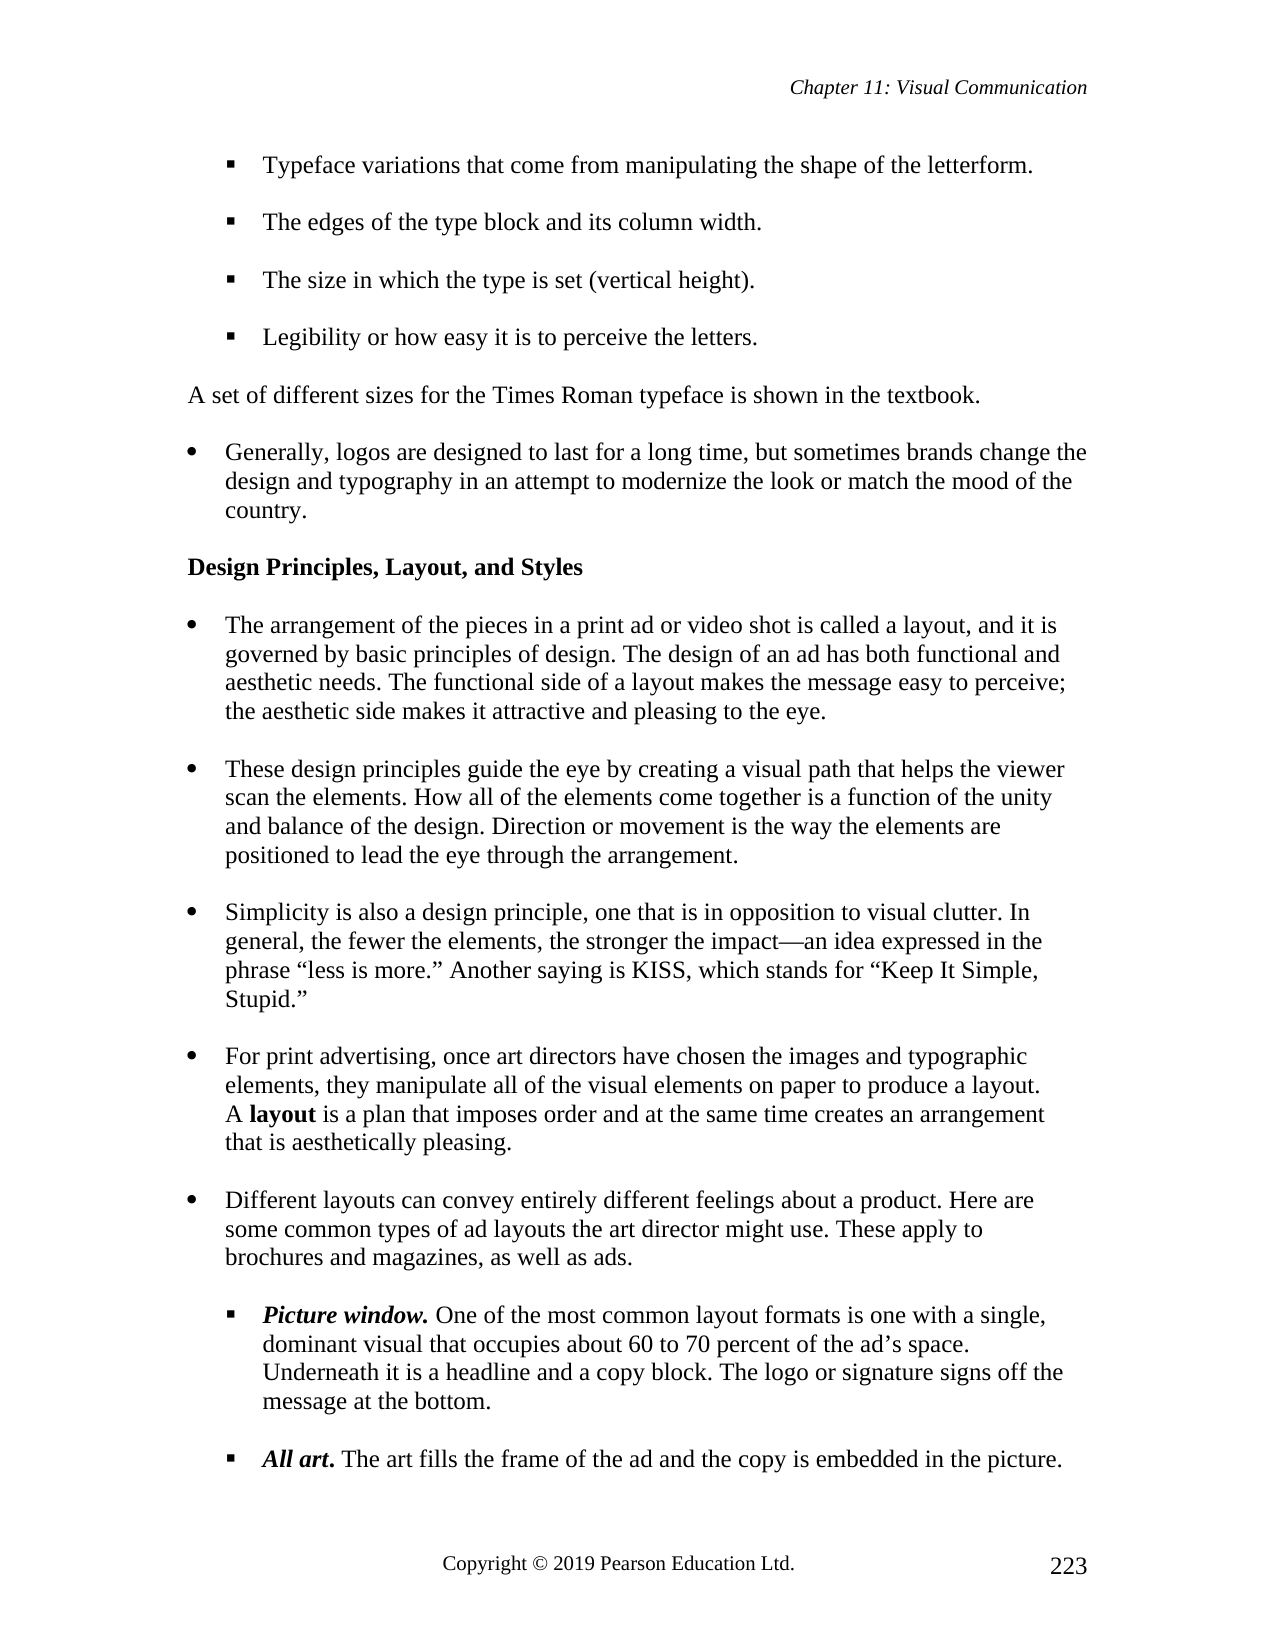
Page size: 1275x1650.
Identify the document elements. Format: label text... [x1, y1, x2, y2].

list These design principles guide the eye by creating a visual path that helps the viewer scan the elements. How all of the elements come together is a function of the unity and balance of the design. Direction or movement is the way the elements are positioned to lead the eye through the arrangement. [187, 754, 1087, 869]
list For print advertising, once art directors have chosen the images and typographic elements, they manipulate all of the visual elements on paper to produce a layout. A layout is a plan that imposes order and at the same time creates an arrangement that is aesthetically pleasing. [187, 1041, 1087, 1156]
list Picture window. One of the most common layout formats is one with a single, dominant visual that occupies about 60 to 70 percent of the ad’s space. Underneath it is a headline and a copy block. The logo or signature signs off the message at the bottom. [225, 1300, 1087, 1415]
list Legibility or how easy it is to perceive the letters. [225, 322, 1087, 351]
list Generally, logos are designed to last for a long time, but sometimes brands change the design and typography in an attempt to modernize the look or match the mood of the country. [187, 437, 1087, 524]
list Different layouts can convey entirely different feelings about a product. Here are some common types of ad layouts the art director might use. These apply to brochures and magazines, as well as ads. [187, 1185, 1087, 1271]
text A set of different sizes for the Times Roman typeface is shown in the textbook. [187, 380, 1087, 409]
text Design Principles, Layout, and Styles [187, 552, 1087, 581]
list The size in which the type is set (vertical height). [225, 265, 1087, 294]
list Typeface variations that come from manipulating the shape of the letterform. [225, 150, 1087, 179]
list All art. The art fills the frame of the ad and the copy is embedded in the picture. [225, 1444, 1087, 1472]
list The arrangement of the pieces in a print ad or video shot is called a layout, and it is governed by basic principles of design. The design of an ad has both functional and aesthetic needs. The functional side of a layout makes the message easy to perceive; the aesthetic side makes it attractive and pleasing to the eye. [187, 610, 1087, 725]
list The edges of the type block and its column width. [225, 207, 1087, 236]
list Simplicity is also a design principle, one that is in opposition to visual clutter. In general, the fewer the elements, the stronger the impact—an idea expressed in the phrase “less is more.” Another saying is KISS, which stands for “Keep It Simple, Stupid.” [187, 897, 1087, 1012]
